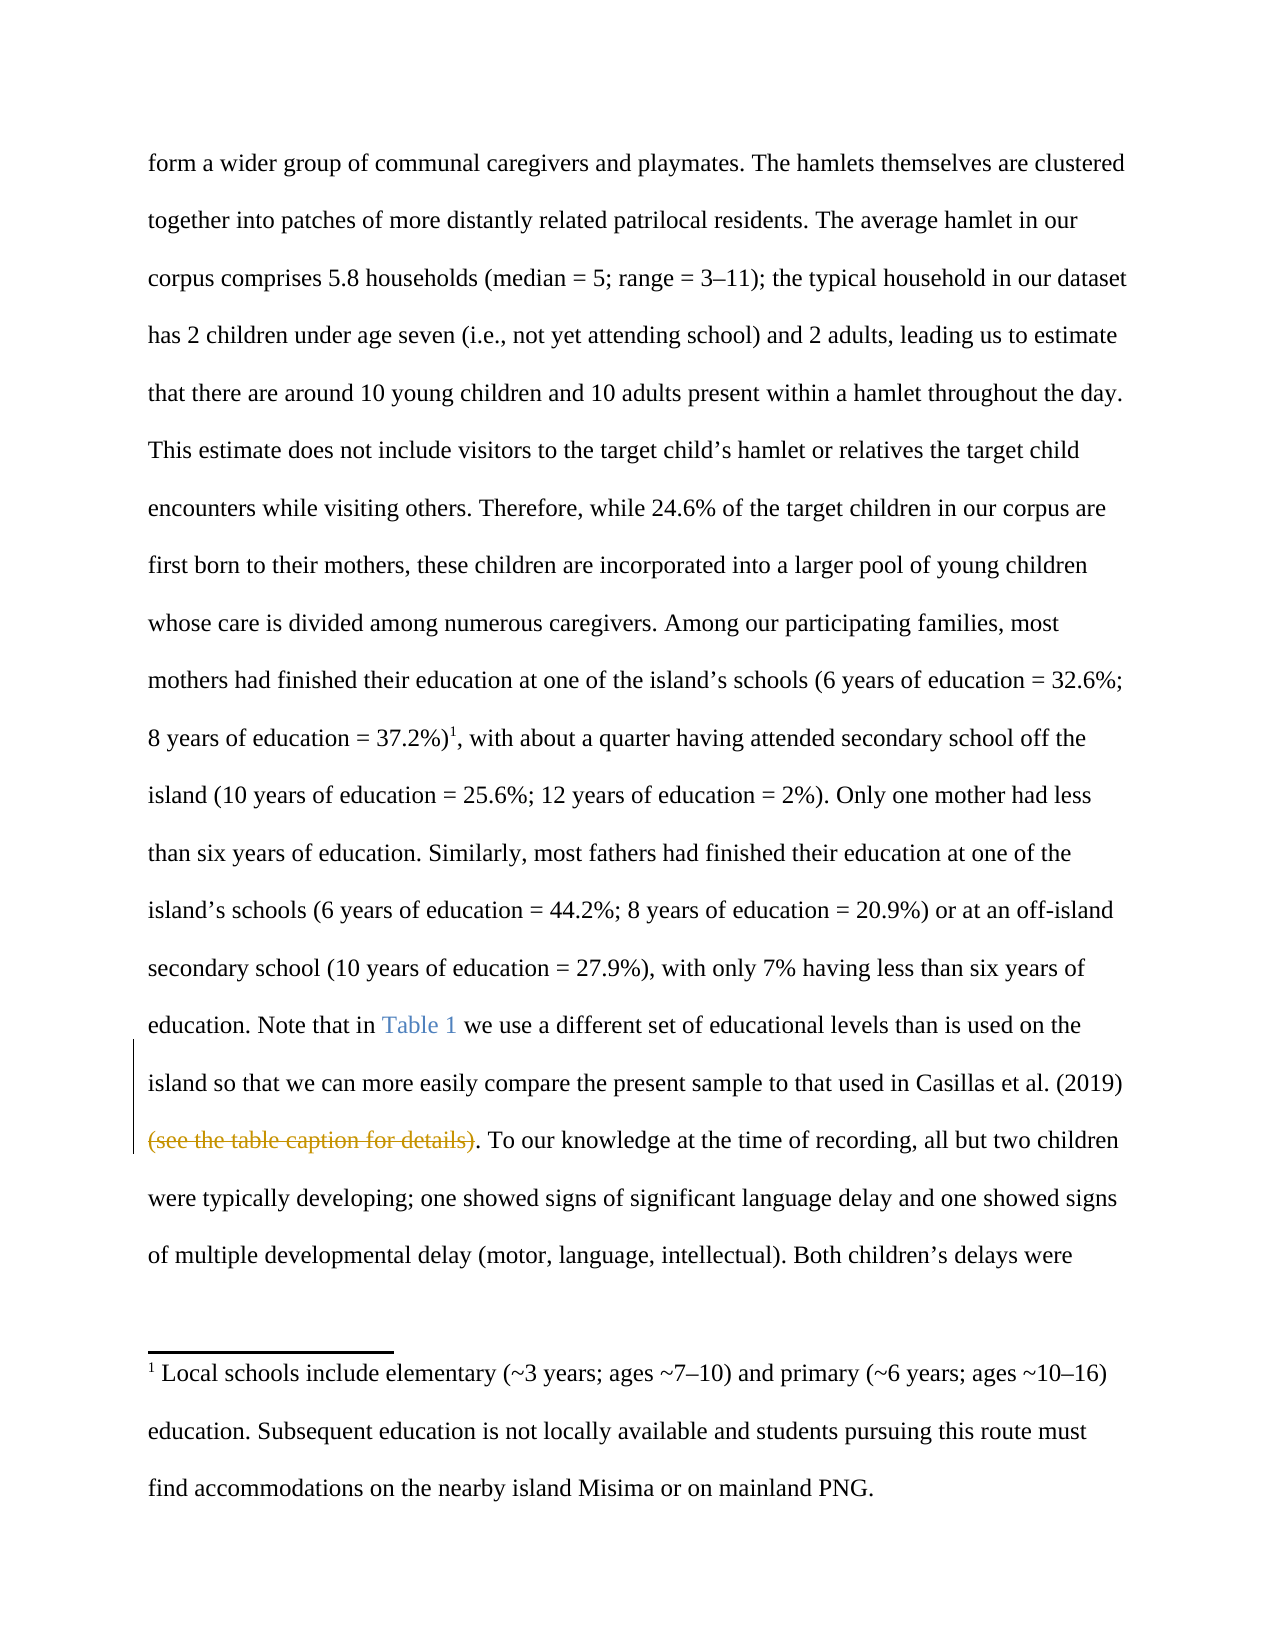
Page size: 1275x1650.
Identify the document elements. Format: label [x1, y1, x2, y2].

text [148, 148, 1127, 1269]
